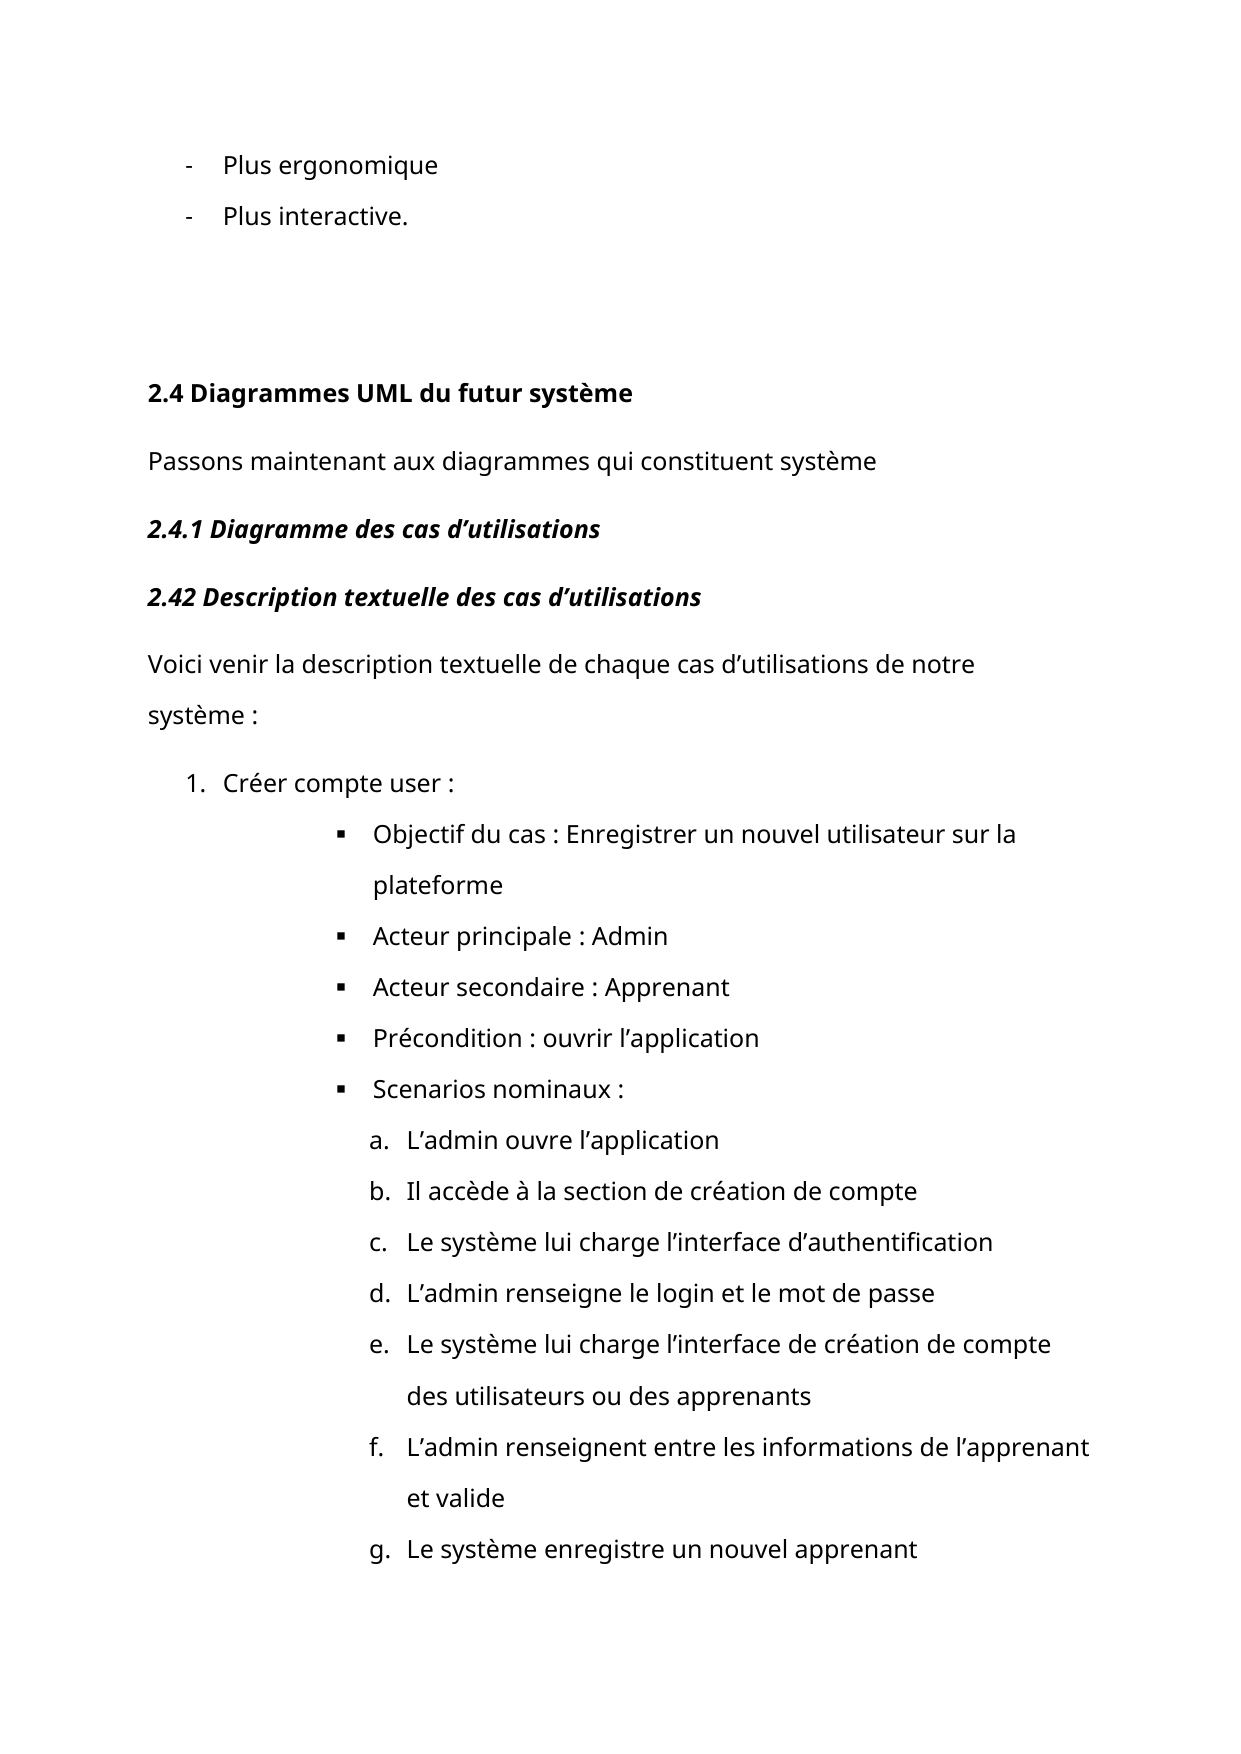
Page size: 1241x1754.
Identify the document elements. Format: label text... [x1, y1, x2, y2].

text Voici venir la description textuelle de chaque cas d’utilisations de notre système : [148, 647, 1093, 732]
list L’admin renseigne le login et le mot de passe [369, 1276, 1093, 1310]
text 2.4.1 Diagramme des cas d’utilisations [148, 511, 1093, 546]
list Objectif du cas : Enregistrer un nouvel utilisateur sur la plateforme [335, 817, 1093, 902]
list Scenarios nominaux : [335, 1072, 1093, 1106]
list Créer compte user : [185, 766, 1093, 800]
list Plus ergonomique [185, 148, 1093, 182]
text 2.42 Description textuelle des cas d’utilisations [148, 579, 1093, 613]
list Le système lui charge l’interface d’authentification [369, 1225, 1093, 1259]
list Le système lui charge l’interface de création de compte des utilisateurs ou des apprenants [369, 1327, 1093, 1412]
list L’admin ouvre l’application [369, 1123, 1093, 1157]
list Acteur secondaire : Apprenant [335, 970, 1093, 1004]
text 2.4 Diagrammes UML du futur système [148, 376, 1093, 410]
list Le système enregistre un nouvel apprenant [369, 1531, 1093, 1565]
list Acteur principale : Admin [335, 919, 1093, 953]
list L’admin renseignent entre les informations de l’apprenant et valide [369, 1429, 1093, 1514]
list Précondition : ouvrir l’application [335, 1021, 1093, 1055]
text Passons maintenant aux diagrammes qui constituent système [148, 444, 1093, 478]
list Il accède à la section de création de compte [369, 1174, 1093, 1208]
list Plus interactive. [185, 199, 1093, 233]
